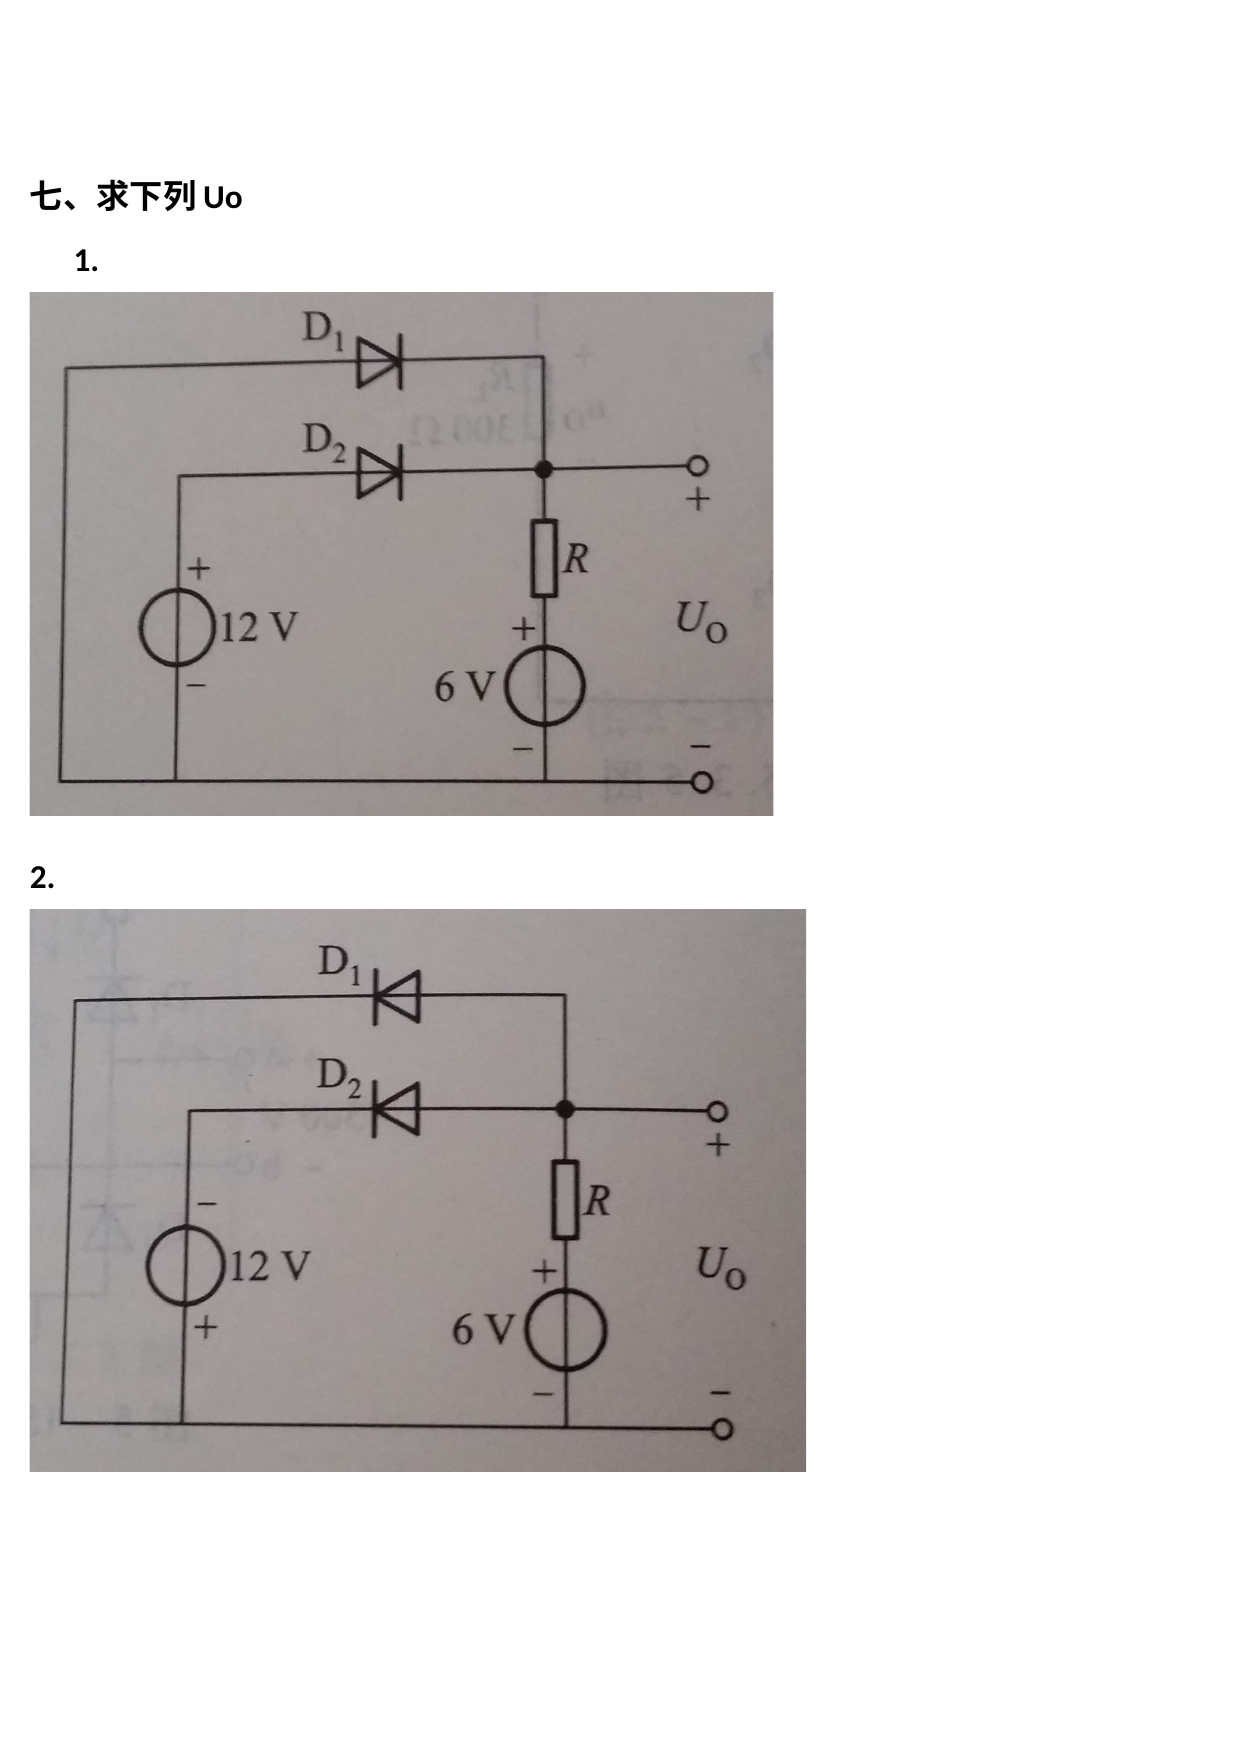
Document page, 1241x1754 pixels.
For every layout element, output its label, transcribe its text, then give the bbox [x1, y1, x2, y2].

picture [29, 909, 807, 1472]
text 2. [29, 844, 1181, 909]
text 七、求下列Uo [29, 162, 1181, 227]
picture [29, 292, 774, 816]
list 1. [73, 227, 1181, 292]
